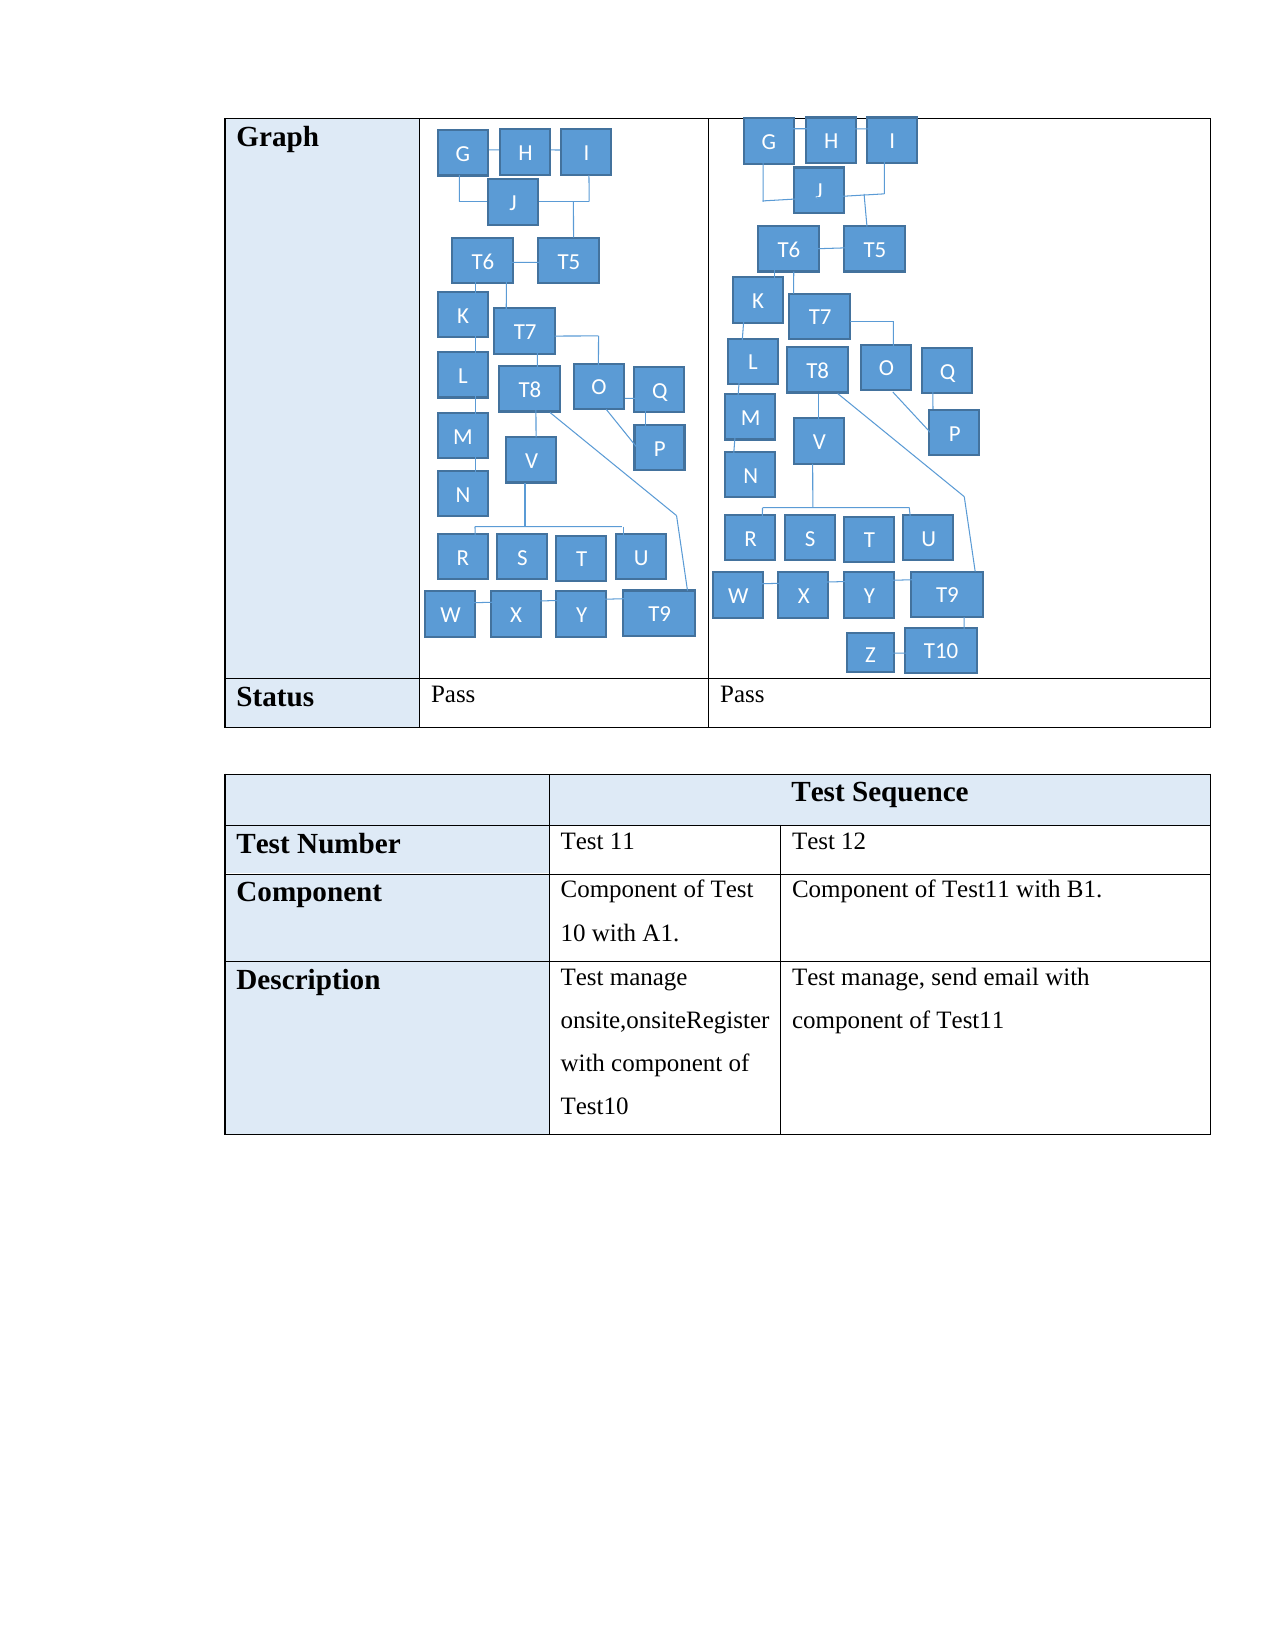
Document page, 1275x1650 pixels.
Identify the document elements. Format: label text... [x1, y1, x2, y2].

table_cell Status [226, 679, 419, 727]
table_cell Test manage onsite,onsiteRegister with component of Test10 [550, 962, 780, 1134]
table_cell Pass [420, 679, 708, 727]
table_cell Test manage, send email with component of Test11 [781, 962, 1210, 1134]
table_cell Graph [226, 119, 419, 678]
table_header [226, 775, 549, 825]
table_cell Test 12 [781, 826, 1210, 873]
table_cell Test 11 [550, 826, 780, 873]
table_cell Test Number [226, 826, 549, 873]
table_header Test Sequence [550, 775, 1210, 825]
table_cell [420, 119, 708, 678]
table_cell Component of Test11 with B1. [781, 875, 1210, 961]
table_cell Pass [709, 679, 1210, 727]
table_cell Component [226, 875, 549, 961]
table_cell Component of Test 10 with A1. [550, 875, 780, 961]
table_cell [709, 119, 1210, 678]
table_cell Description [226, 962, 549, 1134]
